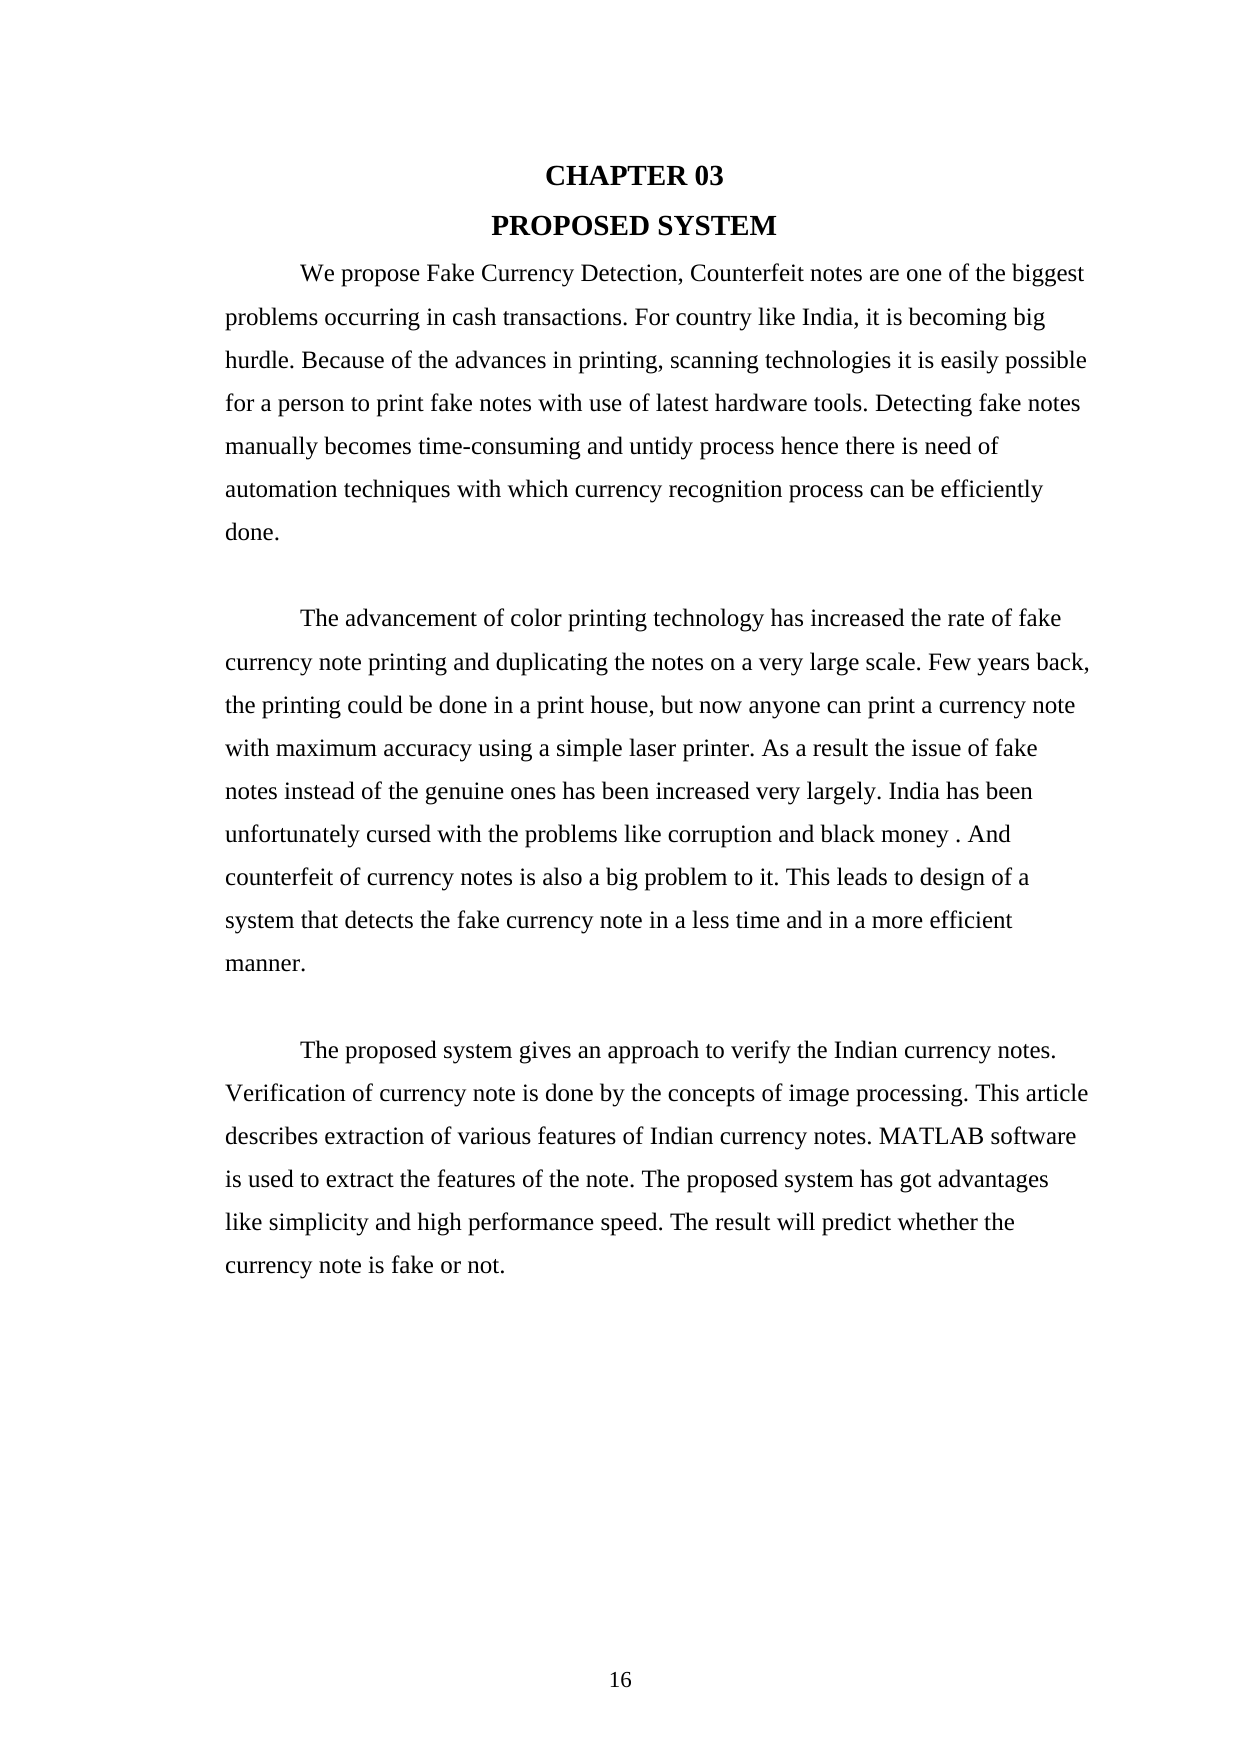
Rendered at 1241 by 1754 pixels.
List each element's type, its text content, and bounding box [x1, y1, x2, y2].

text The proposed system gives an approach to verify the Indian currency notes. Verification of currency note is done by the concepts of image processing. This article describes extraction of various features of Indian currency notes. MATLAB software is used to extract the features of the note. The proposed system has got advantages like simplicity and high performance speed. The result will predict whether the currency note is fake or not. [225, 1035, 1090, 1279]
text We propose Fake Currency Detection, Counterfeit notes are one of the biggest problems occurring in cash transactions. For country like India, it is becoming big hurdle. Because of the advances in printing, scanning technologies it is easily possible for a person to print fake notes with use of latest hardware tools. Detecting fake notes manually becomes time-consuming and untidy process hence there is need of automation techniques with which currency recognition process can be efficiently done. [225, 258, 1090, 546]
text The advancement of color printing technology has increased the rate of fake currency note printing and duplicating the notes on a very large scale. Few years back, the printing could be done in a print house, but now anyone can print a currency note with maximum accuracy using a simple laser printer. As a result the issue of fake notes instead of the genuine ones has been increased very largely. India has been unfortunately cursed with the problems like corruption and black money . And counterfeit of currency notes is also a big problem to it. This leads to design of a system that detects the fake currency note in a less time and in a more efficient manner. [225, 603, 1090, 977]
subtitle CHAPTER 03 PROPOSED SYSTEM [283, 158, 986, 242]
